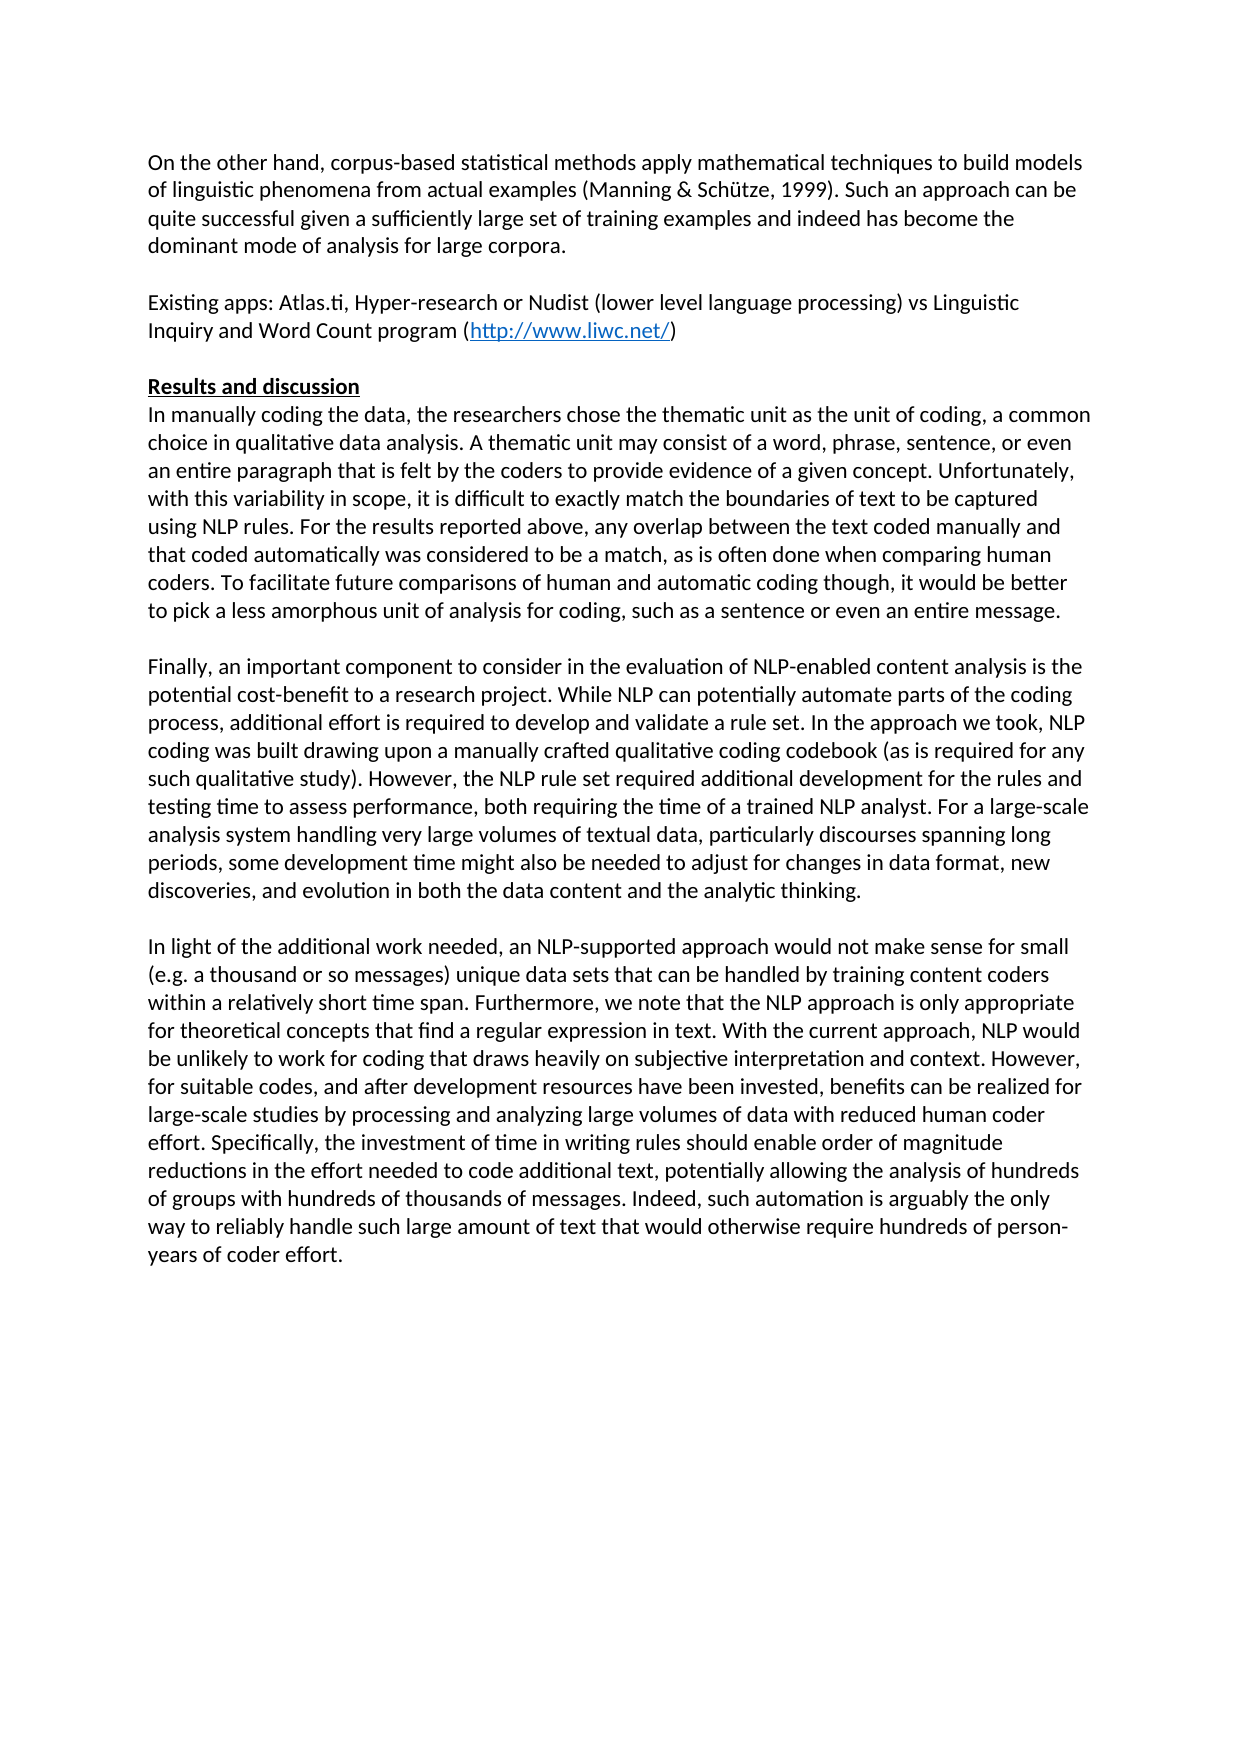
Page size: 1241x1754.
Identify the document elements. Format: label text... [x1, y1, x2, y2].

text On the other hand, corpus-based statistical methods apply mathematical techniques to build models of linguistic phenomena from actual examples (Manning & Schütze, 1999). Such an approach can be quite successful given a sufficiently large set of training examples and indeed has become the dominant mode of analysis for large corpora. [148, 148, 1093, 260]
text Existing apps: Atlas.ti, Hyper-research or Nudist (lower level language processing) vs Linguistic [148, 288, 1093, 316]
text Results and discussion [148, 372, 1093, 400]
text In light of the additional work needed, an NLP-supported approach would not make sense for small (e.g. a thousand or so messages) unique data sets that can be handled by training content coders within a relatively short time span. Furthermore, we note that the NLP approach is only appropriate for theoretical concepts that find a regular expression in text. With the current approach, NLP would be unlikely to work for coding that draws heavily on subjective interpretation and context. However, for suitable codes, and after development resources have been invested, benefits can be realized for large-scale studies by processing and analyzing large volumes of data with reduced human coder effort. Specifically, the investment of time in writing rules should enable order of magnitude reductions in the effort needed to code additional text, potentially allowing the analysis of hundreds of groups with hundreds of thousands of messages. Indeed, such automation is arguably the only way to reliably handle such large amount of text that would otherwise require hundreds of person-years of coder effort. [148, 932, 1093, 1268]
text Finally, an important component to consider in the evaluation of NLP-enabled content analysis is the potential cost-benefit to a research project. While NLP can potentially automate parts of the coding process, additional effort is required to develop and validate a rule set. In the approach we took, NLP coding was built drawing upon a manually crafted qualitative coding codebook (as is required for any such qualitative study). However, the NLP rule set required additional development for the rules and testing time to assess performance, both requiring the time of a trained NLP analyst. For a large-scale analysis system handling very large volumes of textual data, particularly discourses spanning long periods, some development time might also be needed to adjust for changes in data format, new discoveries, and evolution in both the data content and the analytic thinking. [148, 652, 1093, 904]
text In manually coding the data, the researchers chose the thematic unit as the unit of coding, a common choice in qualitative data analysis. A thematic unit may consist of a word, phrase, sentence, or even an entire paragraph that is felt by the coders to provide evidence of a given concept. Unfortunately, with this variability in scope, it is difficult to exactly match the boundaries of text to be captured using NLP rules. For the results reported above, any overlap between the text coded manually and that coded automatically was considered to be a match, as is often done when comparing human coders. To facilitate future comparisons of human and automatic coding though, it would be better to pick a less amorphous unit of analysis for coding, such as a sentence or even an entire message. [148, 400, 1093, 624]
text Inquiry and Word Count program (http://www.liwc.net/) [148, 316, 1093, 344]
